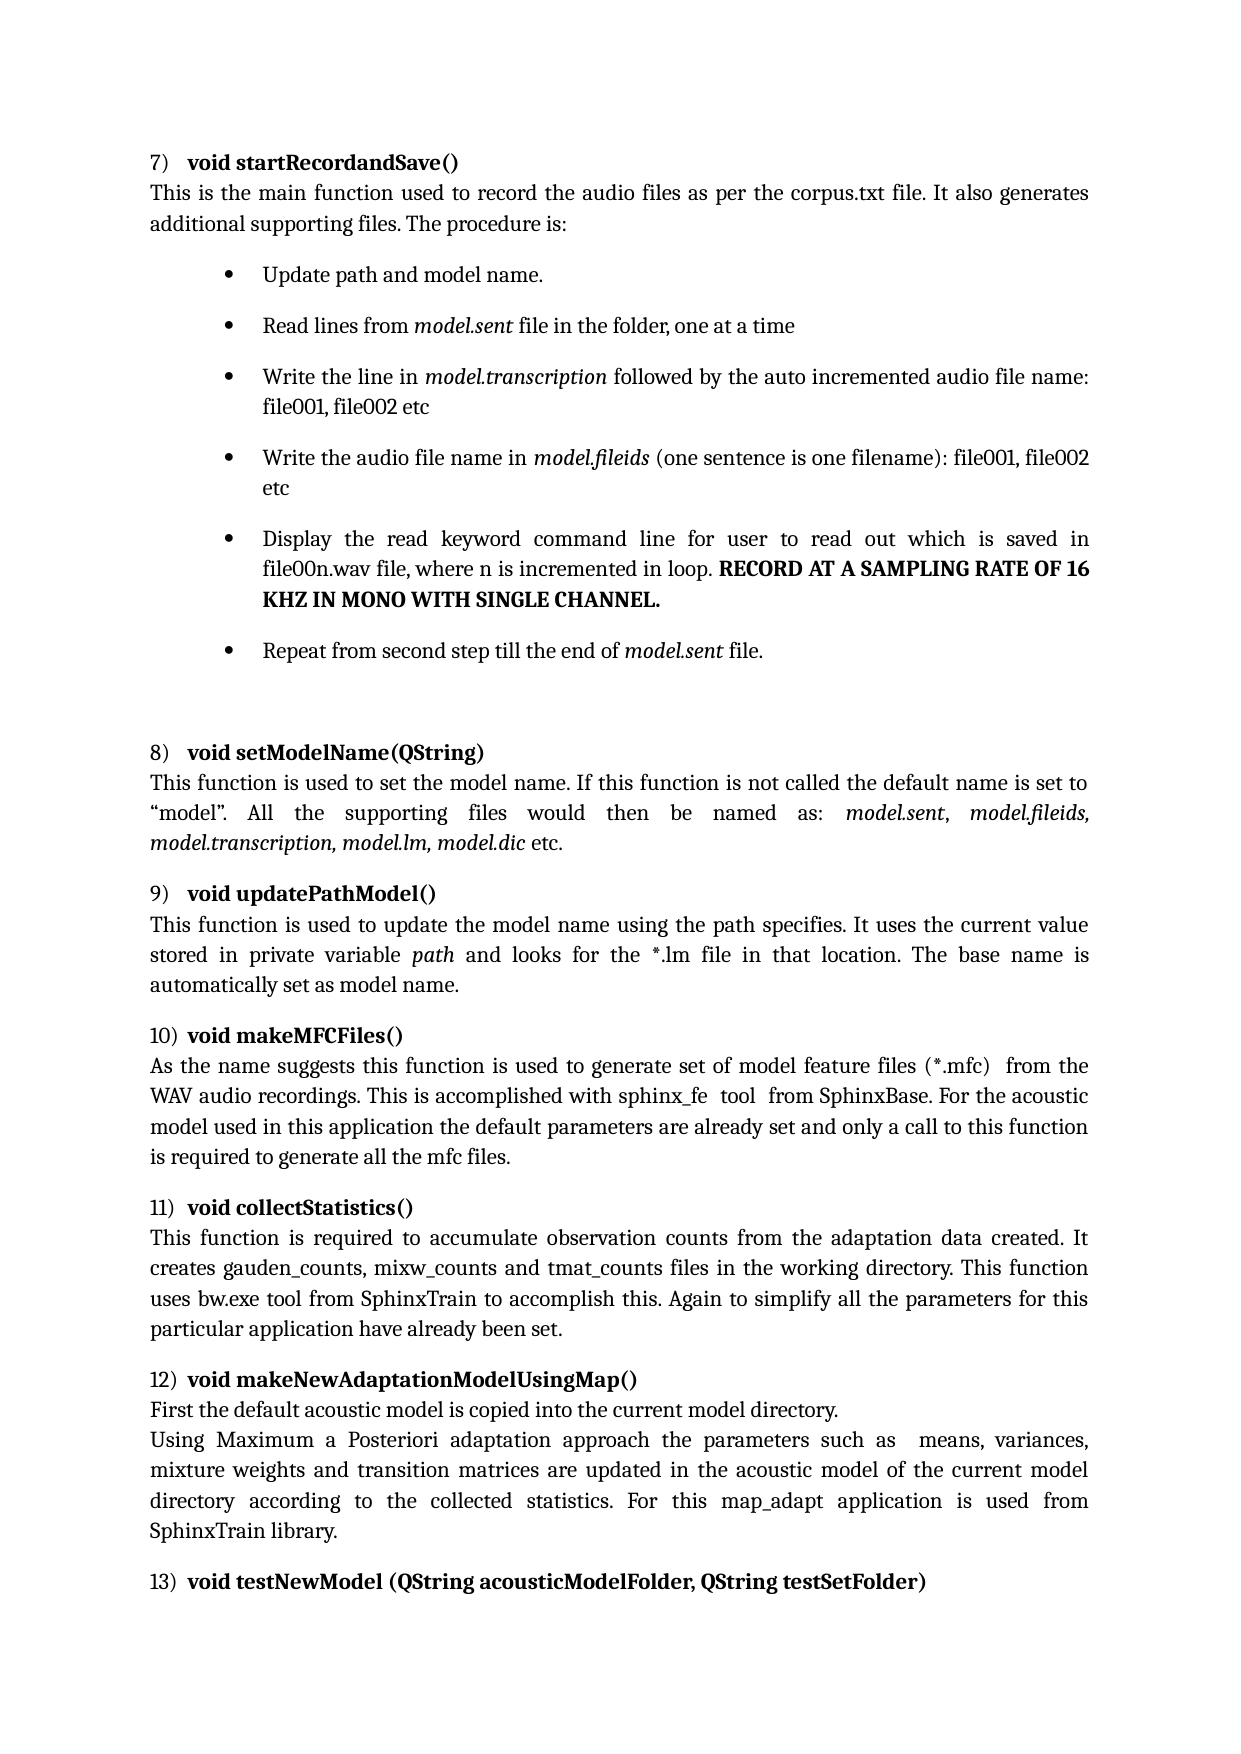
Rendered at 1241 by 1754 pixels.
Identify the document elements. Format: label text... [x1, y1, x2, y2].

list void setModelName(QString) [150, 739, 1090, 766]
text This is the main function used to record the audio files as per the corpus.txt file. It also generates additional supporting files. The procedure is: [150, 180, 1090, 237]
list Write the line in model.transcription followed by the auto incremented audio file name: file001, file002 etc [225, 363, 1090, 420]
list Write the audio file name in model.fileids (one sentence is one filename): file001, file002 etc [225, 445, 1090, 501]
text This function is required to accumulate observation counts from the adaptation data created. It creates gauden_counts, mixw_counts and tmat_counts files in the working directory. This function uses bw.exe tool from SphinxTrain to accomplish this. Again to simplify all the parameters for this particular application have already been set. [150, 1225, 1090, 1342]
text This function is used to update the model name using the path specifies. It uses the current value stored in private variable path and looks for the *.lm file in that location. The base name is automatically set as model name. [150, 911, 1090, 998]
text As the name suggests this function is used to generate set of model feature files (*.mfc) from the WAV audio recordings. This is accomplished with sphinx_fe tool from SphinxBase. For the acoustic model used in this application the default parameters are already set and only a call to this function is required to generate all the mfc files. [150, 1053, 1090, 1170]
list Read lines from model.sent file in the folder, one at a time [225, 312, 1090, 339]
list Repeat from second step till the end of model.sent file. [225, 637, 1090, 664]
list Update path and model name. [225, 261, 1090, 288]
list void collectStatistics() [150, 1195, 1090, 1221]
list void testNewModel (QString acousticModelFolder, QString testSetFolder) [150, 1569, 1090, 1595]
list void startRecordandSave() [150, 150, 1090, 176]
list void updatePathModel() [150, 881, 1090, 908]
text First the default acoustic model is copied into the current model directory. [150, 1397, 1090, 1423]
list Display the read keyword command line for user to read out which is saved in file00n.wav file, where n is incremented in loop. RECORD AT A SAMPLING RATE OF 16 KHZ IN MONO WITH SINGLE CHANNEL. [225, 526, 1090, 613]
list void makeMFCFiles() [150, 1023, 1090, 1049]
text Using Maximum a Posteriori adaptation approach the parameters such as means, variances, mixture weights and transition matrices are updated in the acoustic model of the current model directory according to the collected statistics. For this map_adapt application is used from SphinxTrain library. [150, 1427, 1090, 1544]
list void makeNewAdaptationModelUsingMap() [150, 1367, 1090, 1393]
text This function is used to set the model name. If this function is not called the default name is set to “model”. All the supporting files would then be named as: model.sent, model.fileids, model.transcription, model.lm, model.dic etc. [150, 770, 1090, 857]
